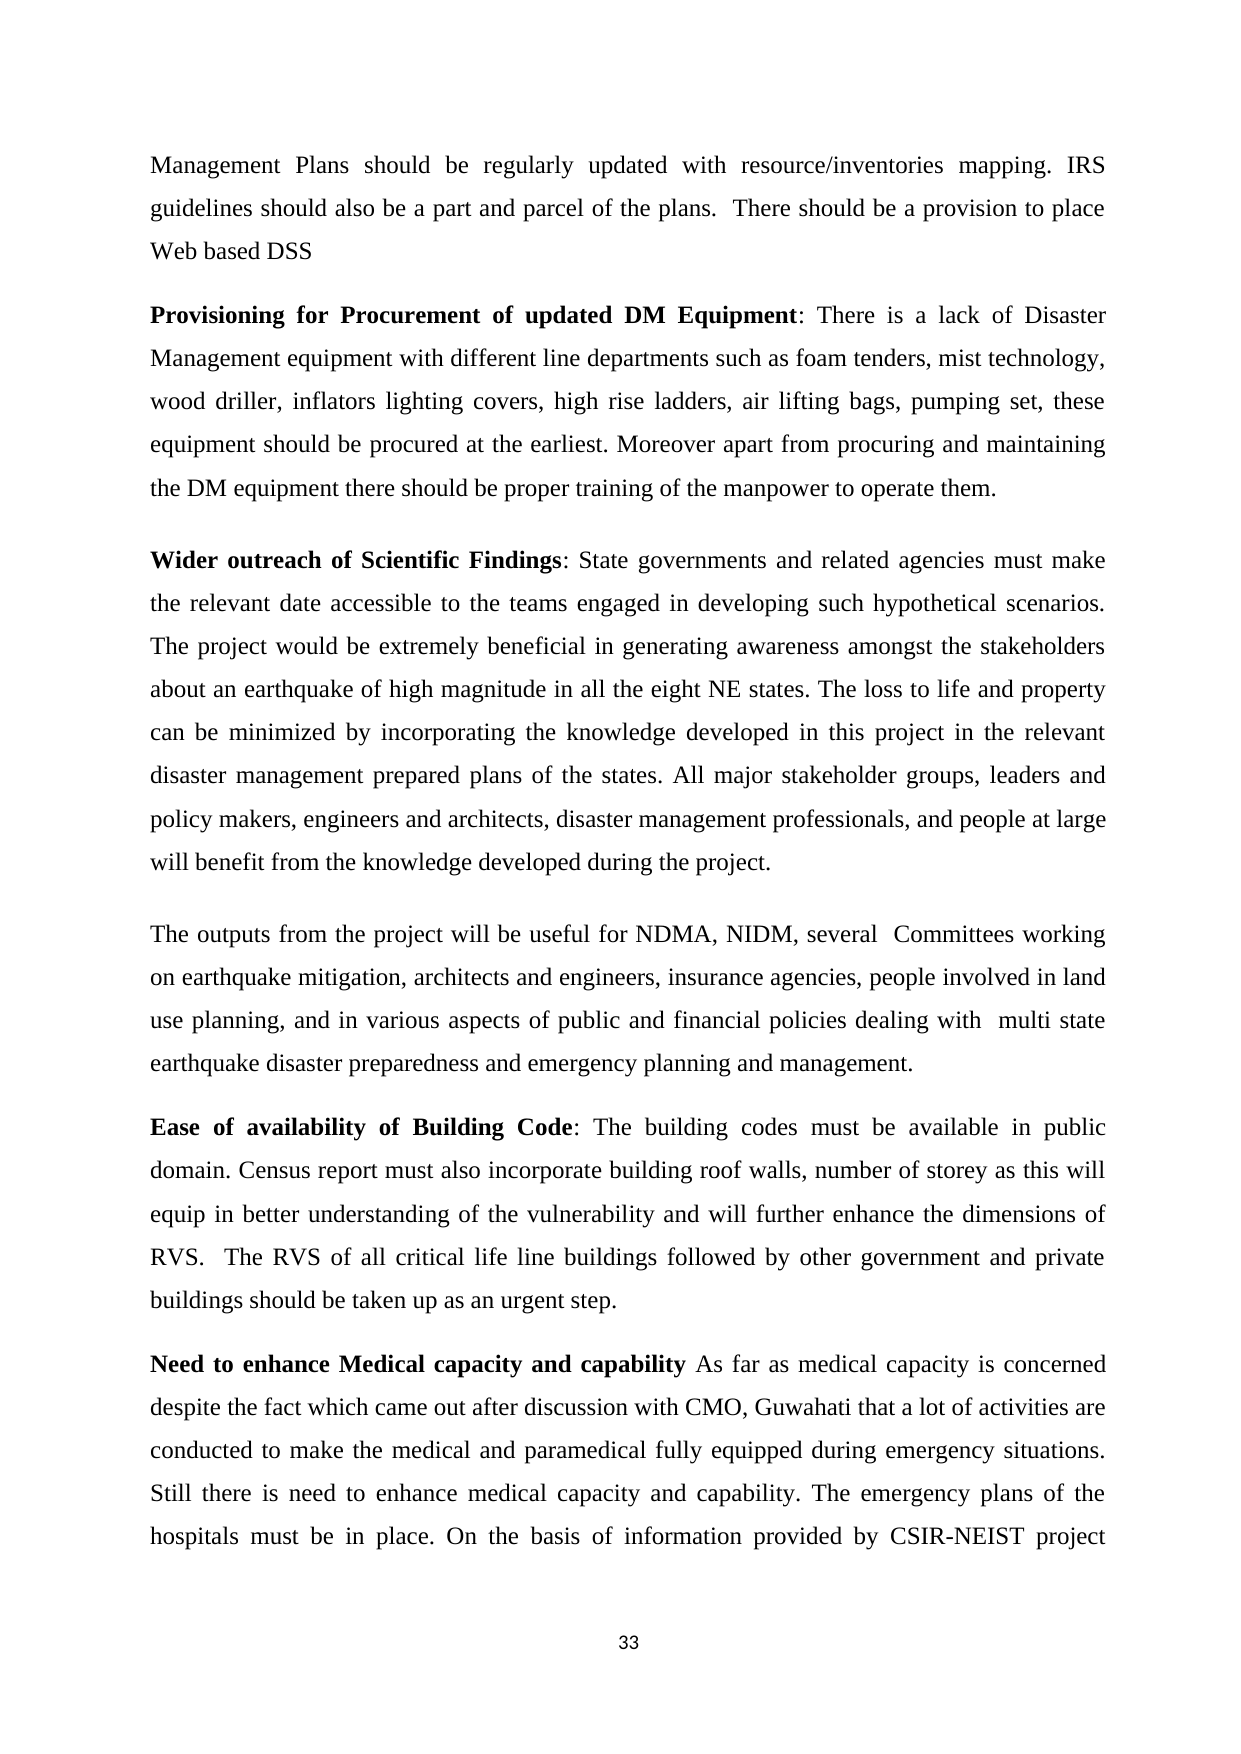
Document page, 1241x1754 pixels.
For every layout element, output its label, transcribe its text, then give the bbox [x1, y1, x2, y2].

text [150, 1349, 1107, 1550]
text Ease of availability of Building Code: The building codes must be available in public domain. Census report must also incorporate building roof walls, number of storey as this will equip in better understanding of the vulnerability and will further enhance the dimensions of RVS. The RVS of all critical life line buildings followed by other government and private buildings should be taken up as an urgent step. [150, 1112, 1107, 1314]
text Wider outreach of Scientific Findings: State governments and related agencies must make the relevant date accessible to the teams engaged in developing such hypothetical scenarios. The project would be extremely beneficial in generating awareness amongst the stakeholders about an earthquake of high magnitude in all the eight NE states. The loss to life and property can be minimized by incorporating the knowledge developed in this project in the relevant disaster management prepared plans of the states. All major stakeholder groups, leaders and policy makers, engineers and architects, disaster management professionals, and people at large will benefit from the knowledge developed during the project. [150, 545, 1107, 876]
text The outputs from the project will be useful for NDMA, NIDM, several Committees working on earthquake mitigation, architects and engineers, insurance agencies, people involved in land use planning, and in various aspects of public and financial policies dealing with multi state earthquake disaster preparedness and emergency planning and management. [150, 919, 1107, 1077]
text Provisioning for Procurement of updated DM Equipment: There is a lack of Disaster Management equipment with different line departments such as foam tenders, mist technology, wood driller, inflators lighting covers, high rise ladders, air lifting bags, pumping set, these equipment should be procured at the earliest. Moreover apart from procuring and maintaining the DM equipment there should be proper training of the manpower to operate them. [150, 300, 1107, 501]
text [150, 150, 1107, 265]
